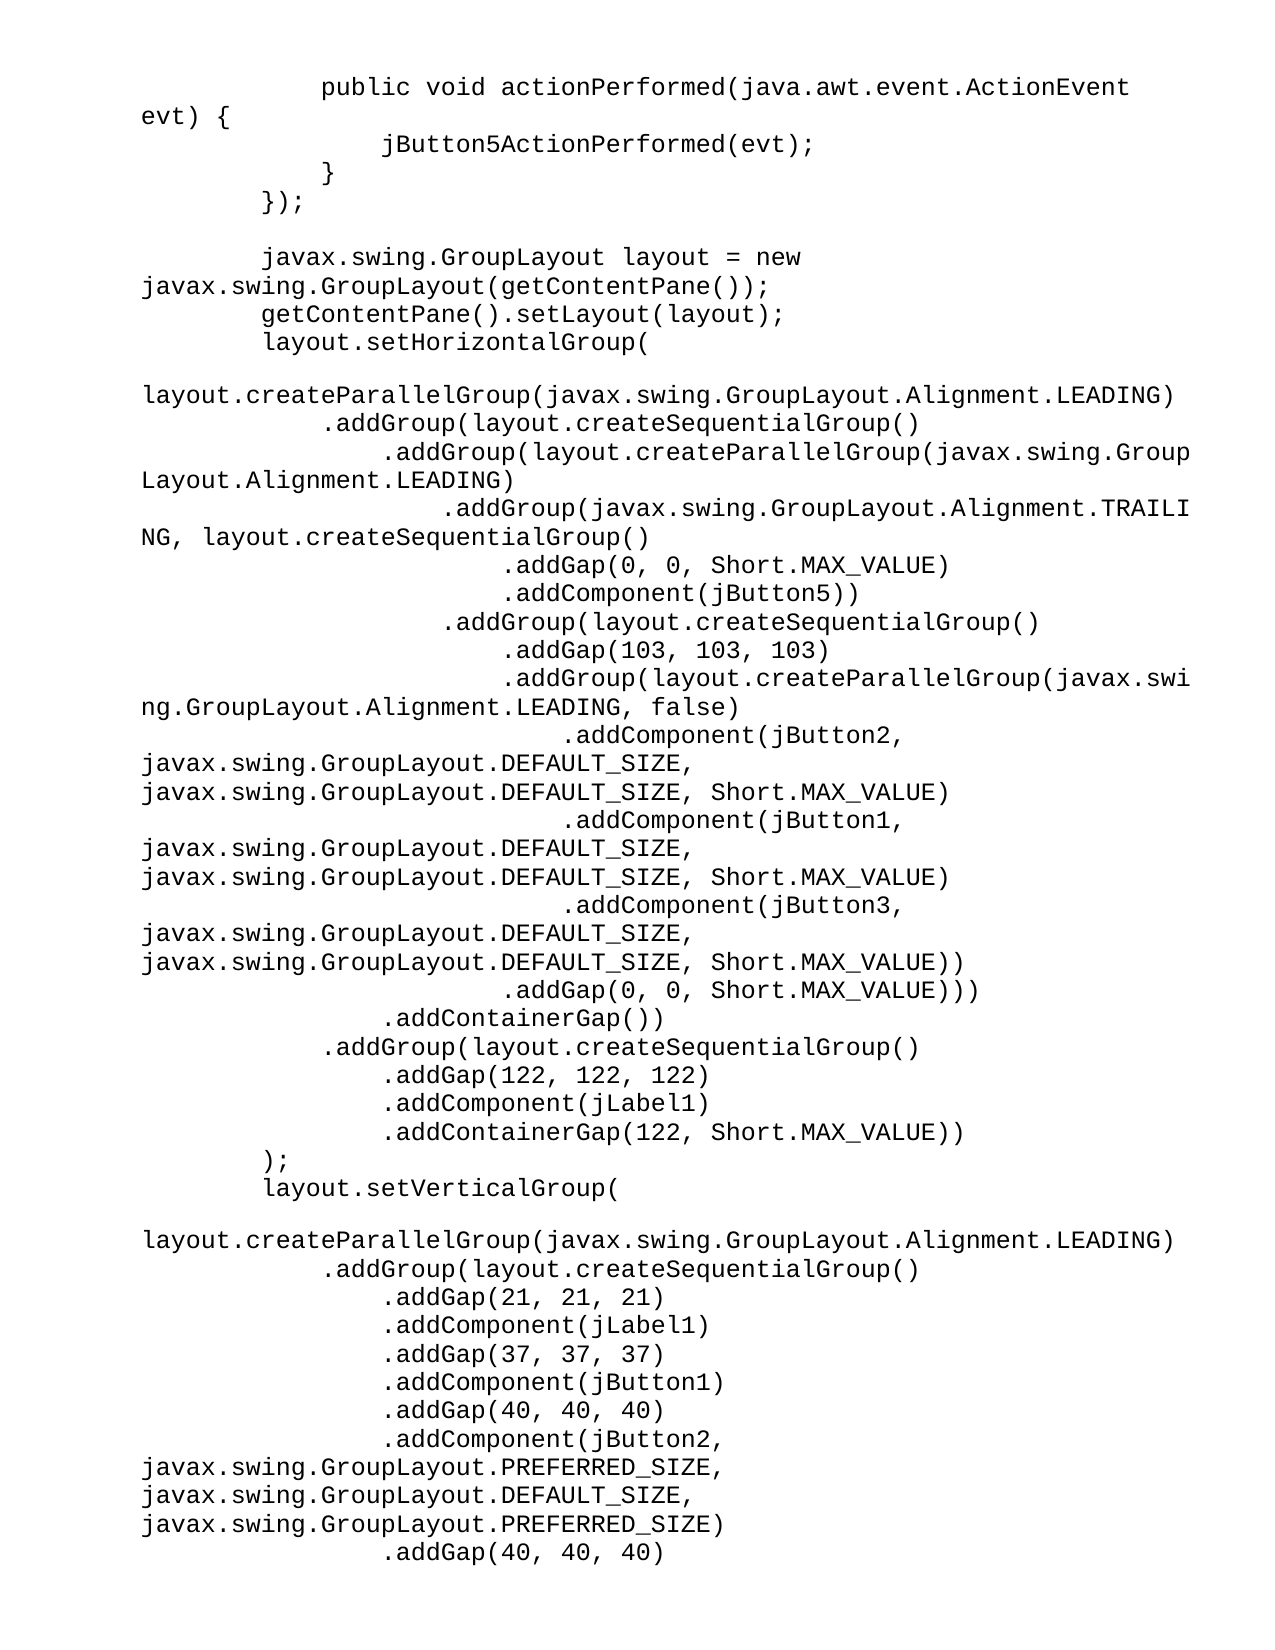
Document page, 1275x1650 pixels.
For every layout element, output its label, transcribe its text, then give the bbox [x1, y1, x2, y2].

text .addGap(122, 122, 122) [141, 1062, 1200, 1091]
text .addGroup(layout.createParallelGroup(javax.swing.GroupLayout.Alignment.LEADING, false) [141, 666, 1200, 722]
text .addGroup(layout.createSequentialGroup() [141, 609, 1200, 637]
text .addComponent(jButton2, javax.swing.GroupLayout.DEFAULT_SIZE, javax.swing.GroupLayout.DEFAULT_SIZE, Short.MAX_VALUE) [141, 722, 1200, 807]
text .addGap(0, 0, Short.MAX_VALUE))) [141, 977, 1200, 1006]
text .addComponent(jButton1) [141, 1370, 1200, 1398]
text .addComponent(jButton3, javax.swing.GroupLayout.DEFAULT_SIZE, javax.swing.GroupLayout.DEFAULT_SIZE, Short.MAX_VALUE)) [141, 892, 1200, 977]
text getContentPane().setLayout(layout); [141, 302, 1200, 330]
text .addContainerGap(122, Short.MAX_VALUE)) [141, 1119, 1200, 1147]
text .addGroup(layout.createParallelGroup(javax.swing.GroupLayout.Alignment.LEADING) [141, 439, 1200, 496]
text layout.setHorizontalGroup( [141, 330, 1200, 358]
text .addGroup(javax.swing.GroupLayout.Alignment.TRAILING, layout.createSequentialGroup() [141, 496, 1200, 552]
text .addGap(40, 40, 40) [141, 1540, 1200, 1568]
text layout.setVerticalGroup( [141, 1176, 1200, 1204]
text .addGroup(layout.createSequentialGroup() [141, 411, 1200, 439]
text .addGap(0, 0, Short.MAX_VALUE) [141, 552, 1200, 581]
text }); [141, 188, 1200, 217]
text .addGap(40, 40, 40) [141, 1398, 1200, 1426]
text .addComponent(jButton1, javax.swing.GroupLayout.DEFAULT_SIZE, javax.swing.GroupLayout.DEFAULT_SIZE, Short.MAX_VALUE) [141, 807, 1200, 892]
text layout.createParallelGroup(javax.swing.GroupLayout.Alignment.LEADING) [141, 1204, 1200, 1256]
text .addGroup(layout.createSequentialGroup() [141, 1034, 1200, 1062]
text ); [141, 1147, 1200, 1176]
text .addGap(21, 21, 21) [141, 1285, 1200, 1313]
text } [141, 160, 1200, 188]
text jButton5ActionPerformed(evt); [141, 132, 1200, 160]
text .addComponent(jLabel1) [141, 1091, 1200, 1119]
text layout.createParallelGroup(javax.swing.GroupLayout.Alignment.LEADING) [141, 358, 1200, 411]
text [141, 75, 1200, 132]
text .addContainerGap()) [141, 1006, 1200, 1034]
text .addGroup(layout.createSequentialGroup() [141, 1256, 1200, 1285]
text .addComponent(jLabel1) [141, 1313, 1200, 1341]
text .addGap(103, 103, 103) [141, 637, 1200, 666]
text .addGap(37, 37, 37) [141, 1341, 1200, 1370]
text .addComponent(jButton5)) [141, 581, 1200, 609]
text .addComponent(jButton2, javax.swing.GroupLayout.PREFERRED_SIZE, javax.swing.GroupLayout.DEFAULT_SIZE, javax.swing.GroupLayout.PREFERRED_SIZE) [141, 1426, 1200, 1540]
text javax.swing.GroupLayout layout = new javax.swing.GroupLayout(getContentPane()); [141, 245, 1200, 302]
